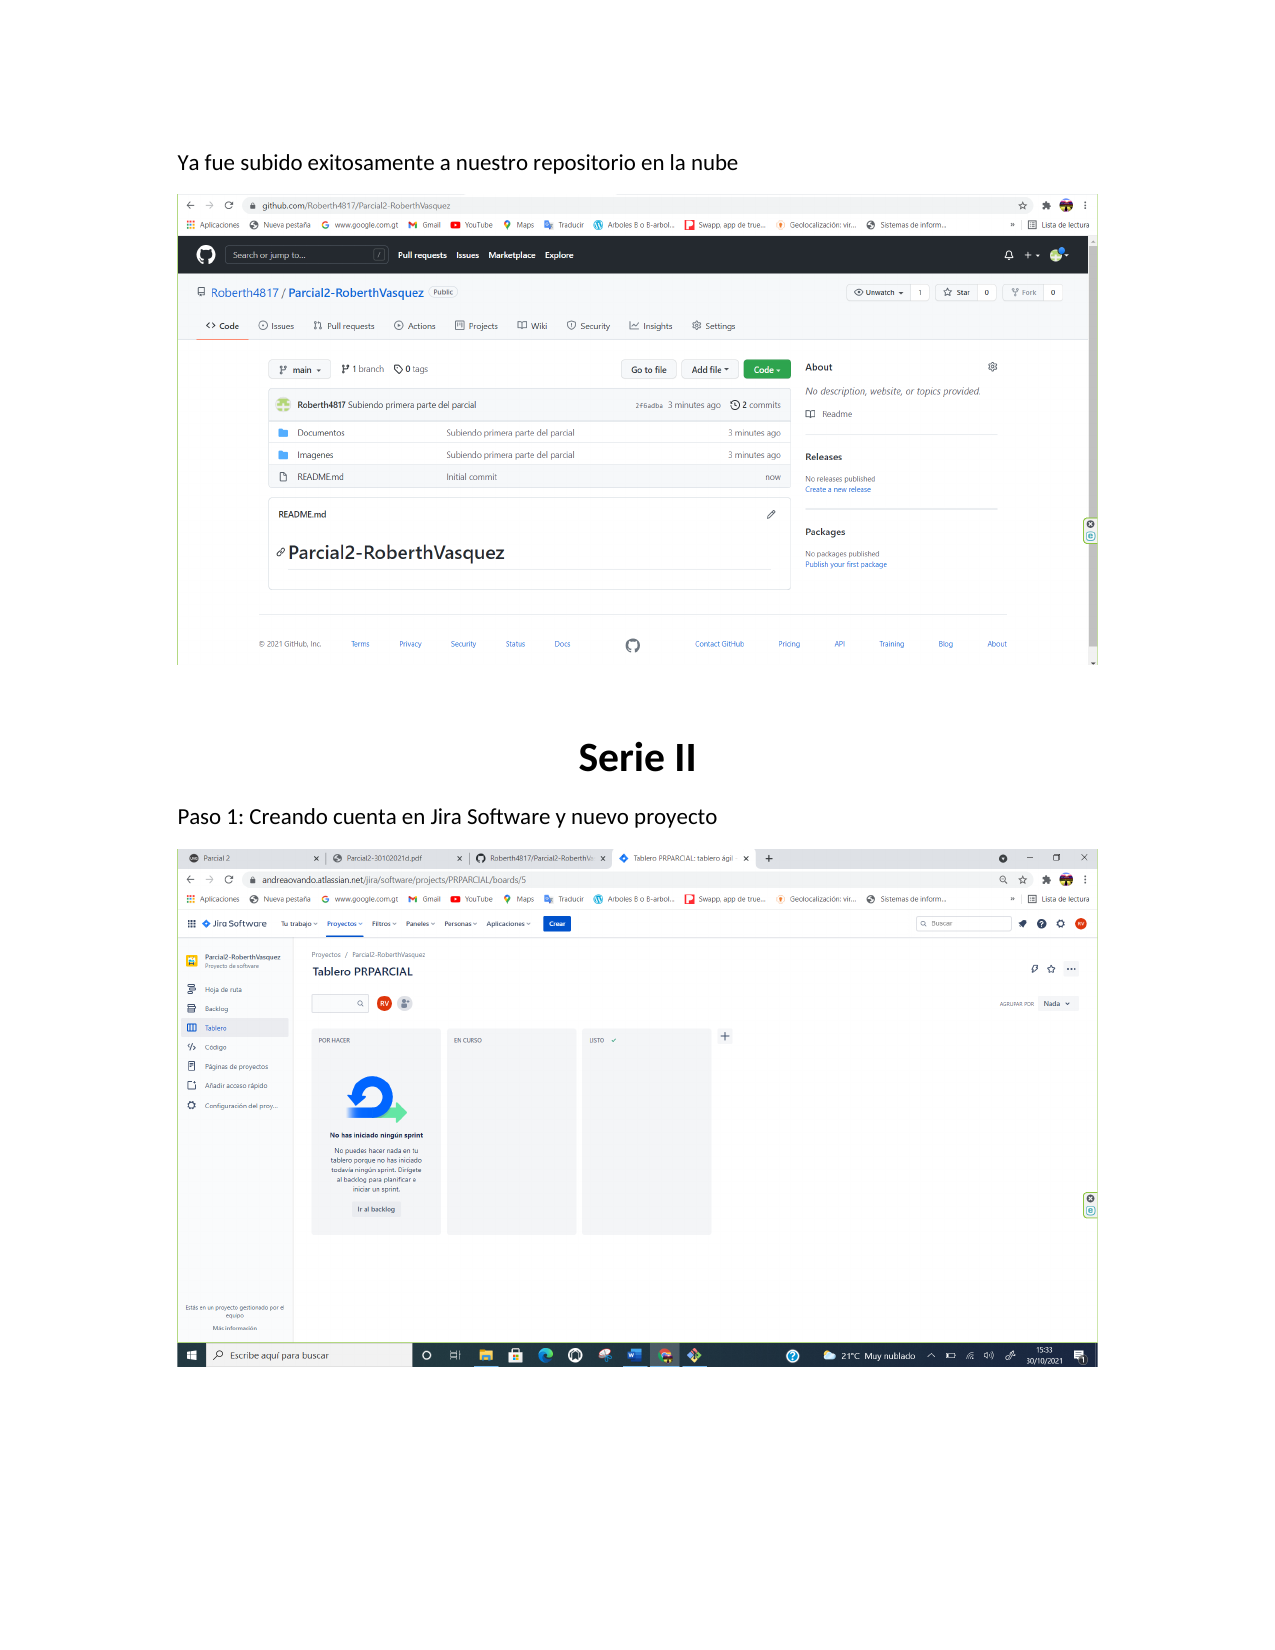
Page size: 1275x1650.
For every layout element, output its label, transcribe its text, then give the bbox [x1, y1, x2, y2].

text Paso 1: Creando cuenta en Jira Software y nuevo proyecto [177, 802, 1098, 830]
text Serie II [177, 731, 1098, 781]
picture [177, 849, 1098, 1367]
picture [177, 194, 1098, 665]
text Ya fue subido exitosamente a nuestro repositorio en la nube [177, 148, 1098, 176]
